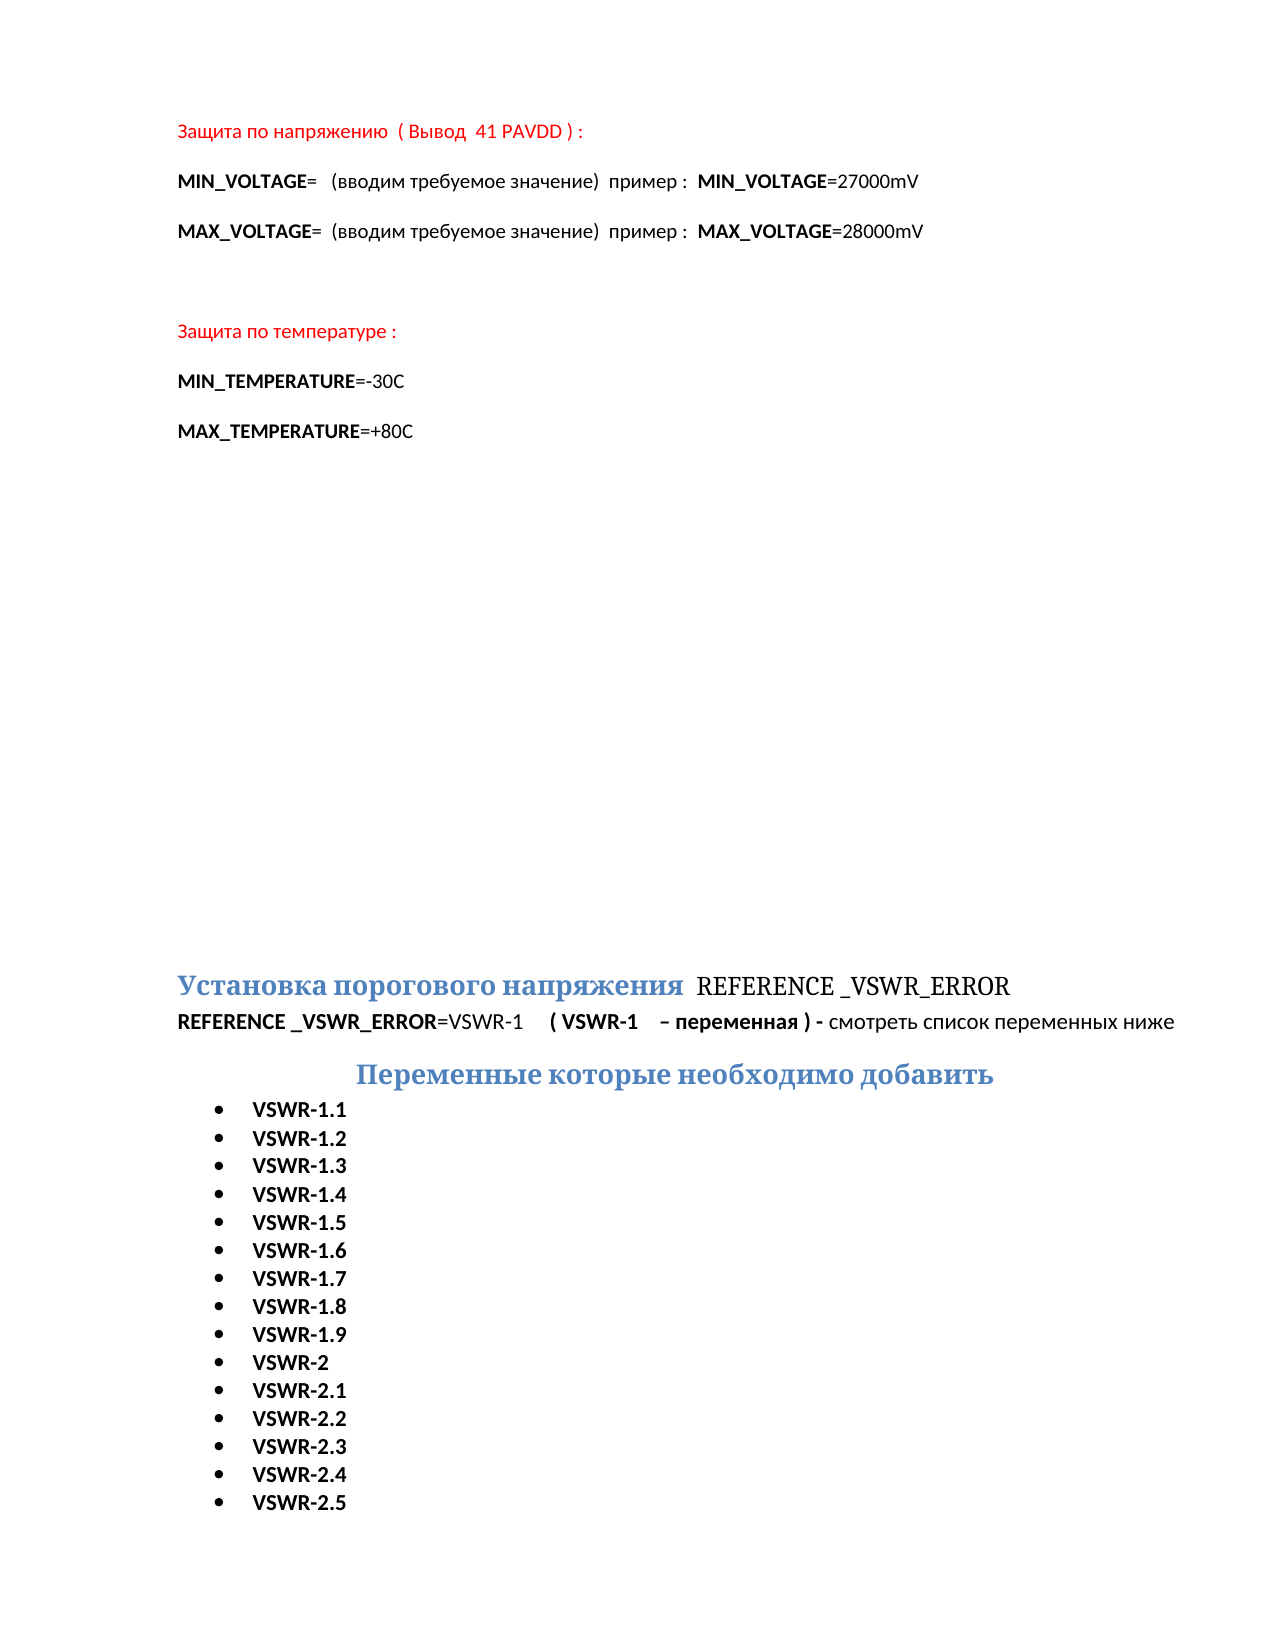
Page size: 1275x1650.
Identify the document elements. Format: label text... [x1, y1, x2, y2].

subtitle Переменные которые необходимо добавить [177, 1060, 1186, 1091]
list VSWR-1.1 [215, 1096, 1186, 1124]
list VSWR-2.2 [215, 1404, 1186, 1432]
list VSWR-2.3 [215, 1432, 1186, 1460]
text Защита по напряжению ( Вывод 41 PAVDD ) : [177, 118, 1186, 143]
list VSWR-1.2 [215, 1124, 1186, 1152]
text MIN_TEMPERATURE=-30C [177, 368, 1186, 393]
list VSWR-1.5 [215, 1208, 1186, 1236]
list VSWR-1.6 [215, 1236, 1186, 1264]
text REFERENCE _VSWR_ERROR=VSWR-1 ( VSWR-1 – переменная ) - смотреть список переменных ниже [177, 1007, 1186, 1035]
list VSWR-2.5 [215, 1488, 1186, 1516]
subtitle Установка порогового напряжения REFERENCE _VSWR_ERROR [177, 971, 1186, 1002]
list VSWR-2.4 [215, 1460, 1186, 1488]
text Защита по температуре : [177, 318, 1186, 343]
list VSWR-1.3 [215, 1152, 1186, 1180]
text MAX_VOLTAGE= (вводим требуемое значение) пример : MAX_VOLTAGE=28000mV [177, 218, 1186, 243]
list VSWR-1.4 [215, 1180, 1186, 1208]
list VSWR-1.7 [215, 1264, 1186, 1292]
list VSWR-1.9 [215, 1320, 1186, 1348]
list VSWR-2 [215, 1348, 1186, 1376]
text MAX_TEMPERATURE=+80C [177, 418, 1186, 443]
list VSWR-1.8 [215, 1292, 1186, 1320]
text MIN_VOLTAGE= (вводим требуемое значение) пример : MIN_VOLTAGE=27000mV [177, 168, 1186, 193]
list VSWR-2.1 [215, 1376, 1186, 1404]
